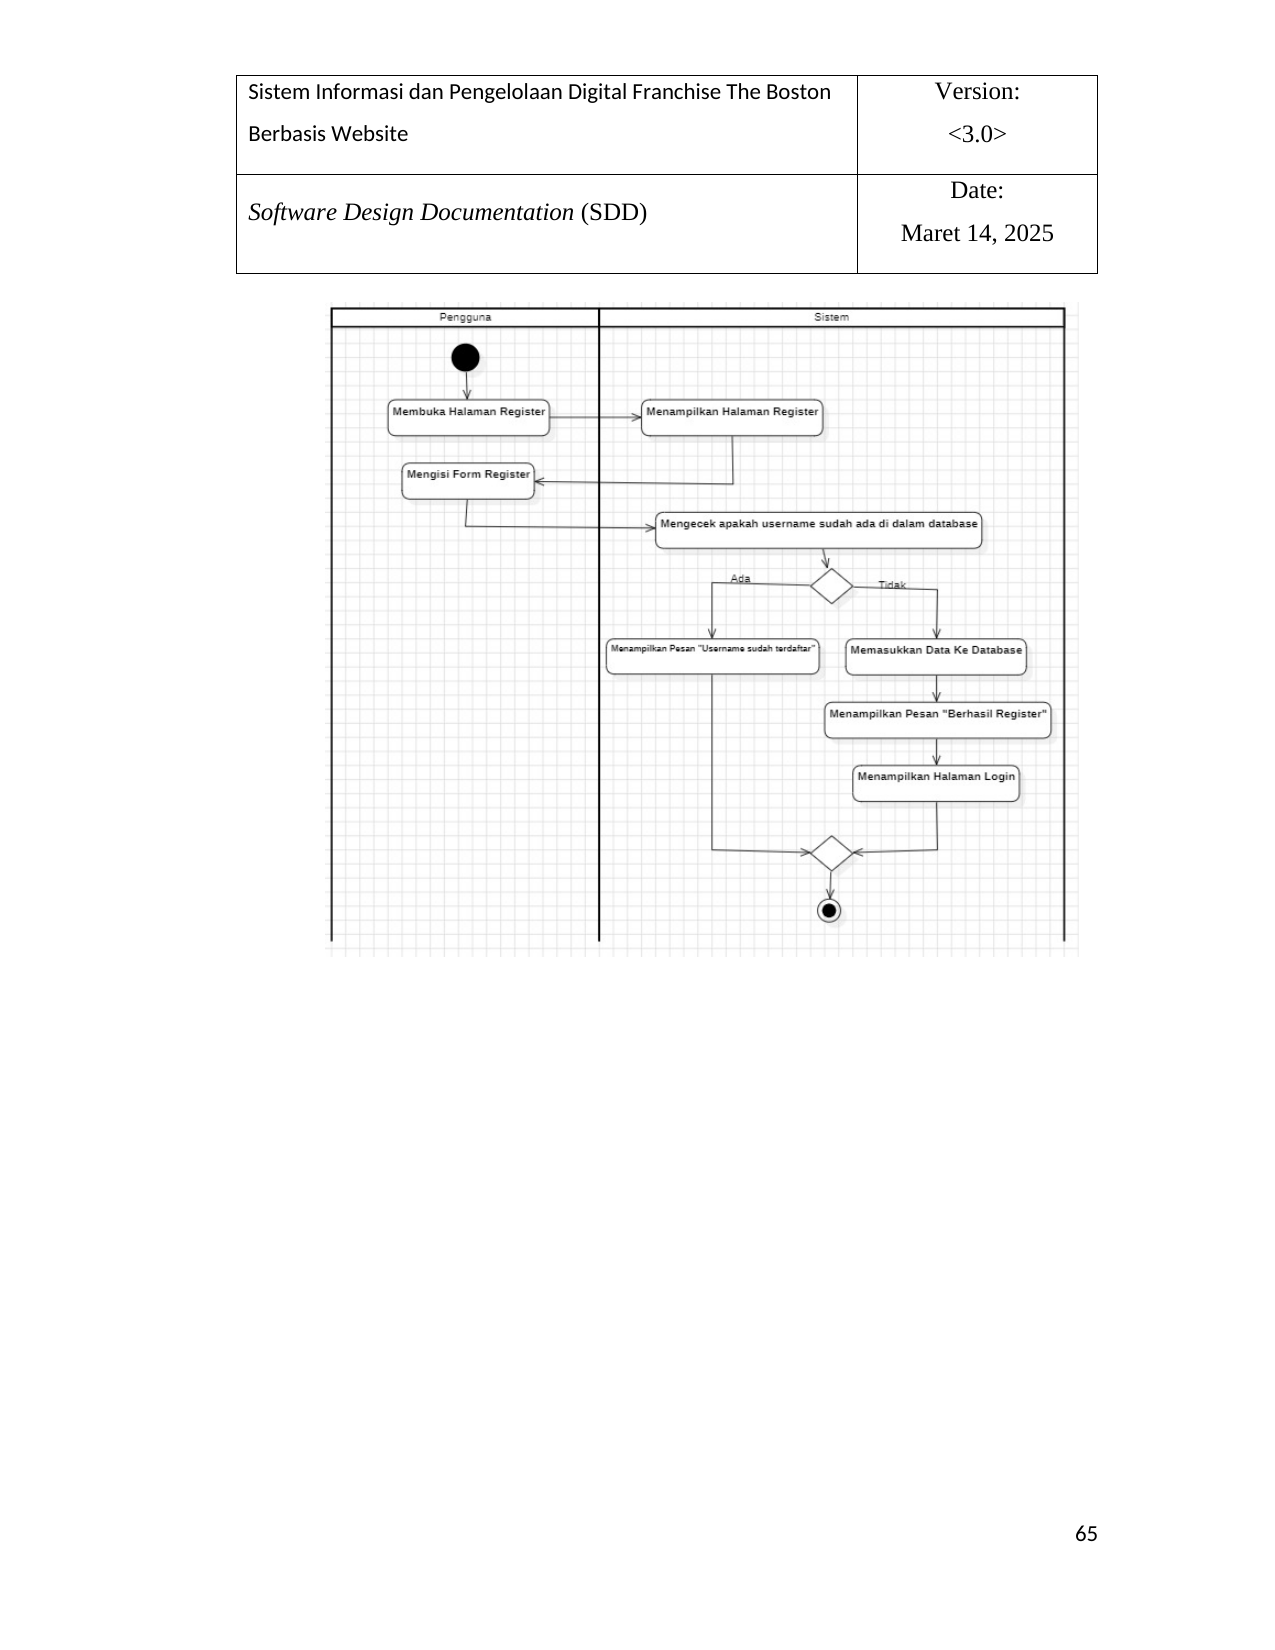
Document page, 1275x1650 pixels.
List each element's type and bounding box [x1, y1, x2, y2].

picture [325, 302, 1079, 957]
